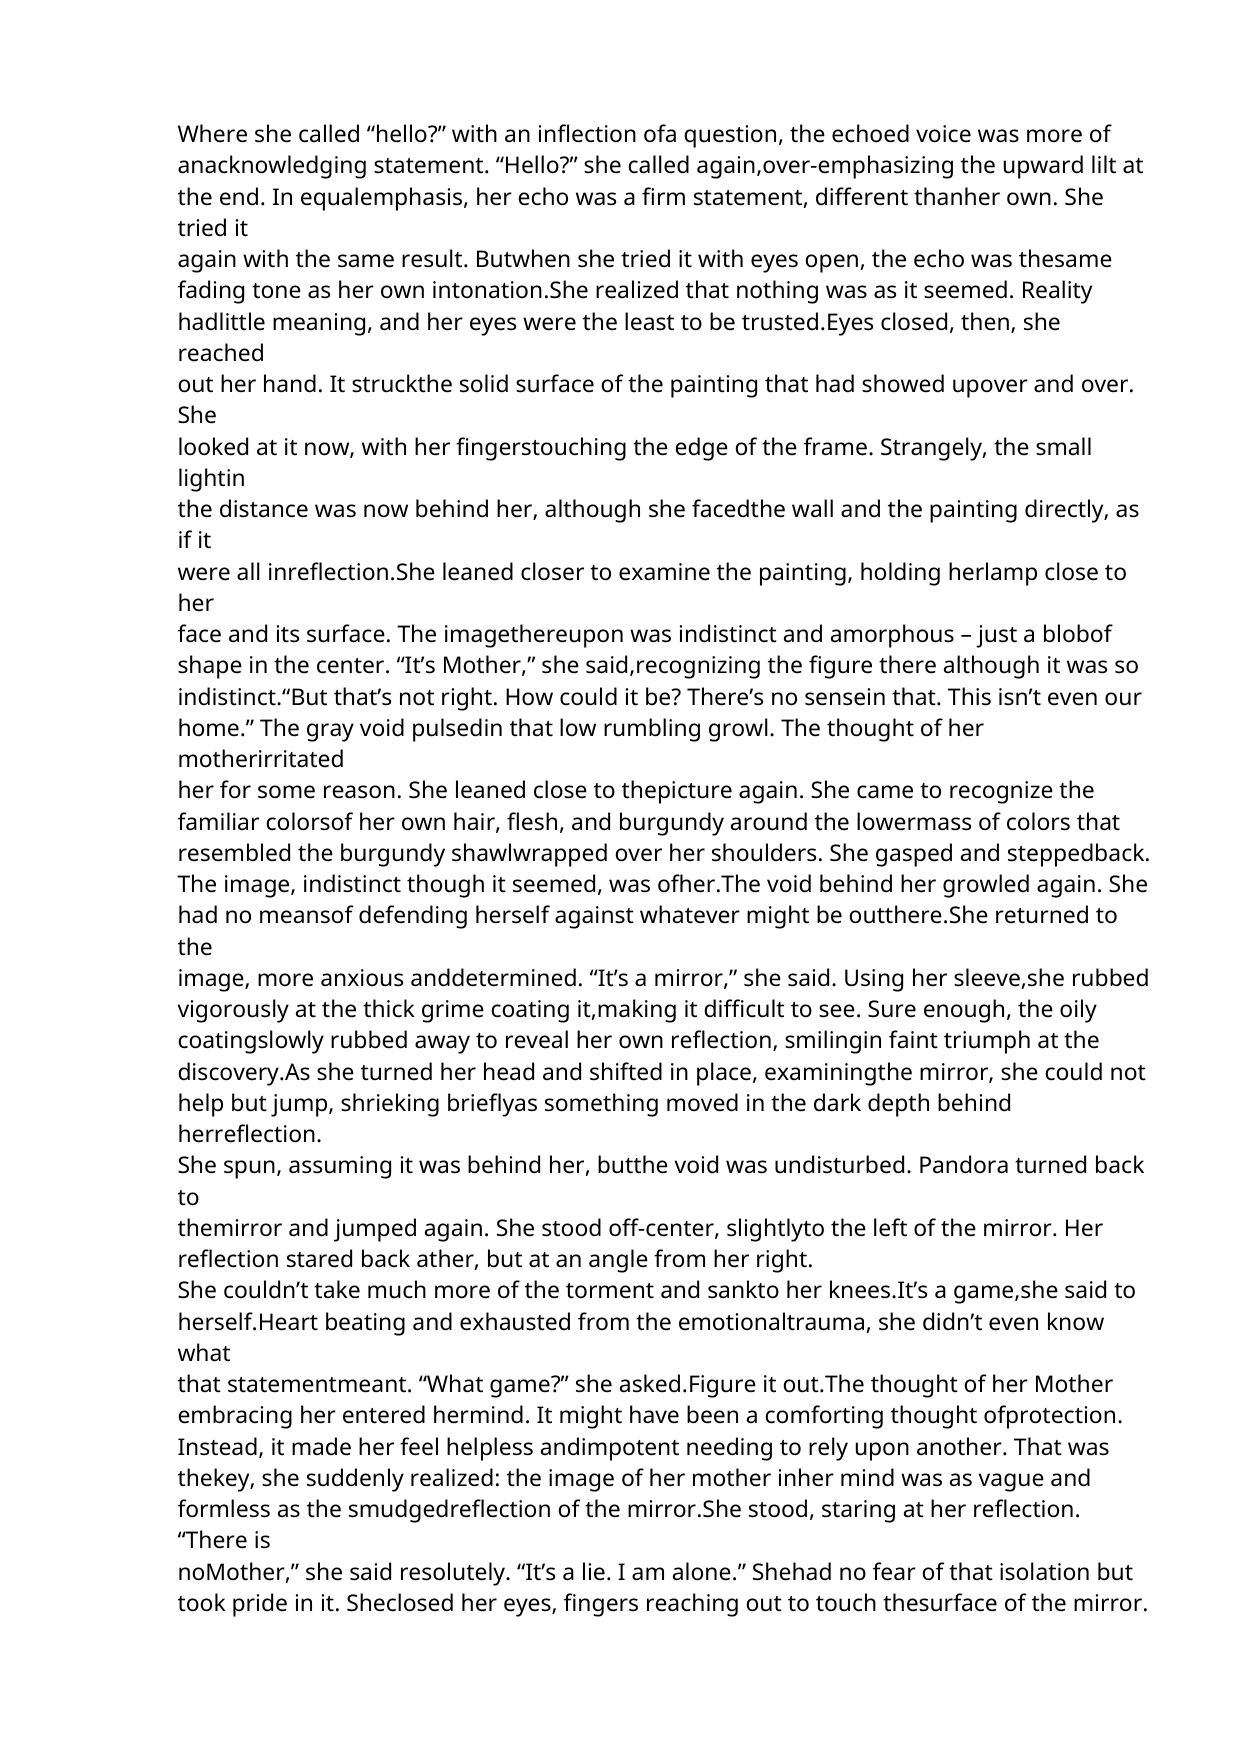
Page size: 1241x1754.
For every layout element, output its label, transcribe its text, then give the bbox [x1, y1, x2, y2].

text took pride in it. Sheclosed her eyes, fingers reaching out to touch thesurface of the mirror. [177, 1587, 1152, 1618]
text were all inreflection.She leaned closer to examine the painting, holding herlamp close to her [177, 556, 1152, 618]
text She couldn’t take much more of the torment and sankto her knees.It’s a game,she said to [177, 1274, 1152, 1306]
text face and its surface. The imagethereupon was indistinct and amorphous – just a blobof [177, 618, 1152, 649]
text the end. In equalemphasis, her echo was a firm statement, different thanher own. She tried it [177, 181, 1152, 243]
text anacknowledging statement. “Hello?” she called again,over-emphasizing the upward lilt at [177, 149, 1152, 181]
text Instead, it made her feel helpless andimpotent needing to rely upon another. That was [177, 1431, 1152, 1462]
text She spun, assuming it was behind her, butthe void was undisturbed. Pandora turned back to [177, 1149, 1152, 1212]
text discovery.As she turned her head and shifted in place, examiningthe mirror, she could not [177, 1056, 1152, 1087]
text had no meansof defending herself against whatever might be outthere.She returned to the [177, 899, 1152, 962]
text image, more anxious anddetermined. “It’s a mirror,” she said. Using her sleeve,she rubbed [177, 962, 1152, 993]
text vigorously at the thick grime coating it,making it difficult to see. Sure enough, the oily [177, 993, 1152, 1024]
text reflection stared back ather, but at an angle from her right. [177, 1243, 1152, 1274]
text out her hand. It struckthe solid surface of the painting that had showed upover and over. She [177, 368, 1152, 431]
text thekey, she suddenly realized: the image of her mother inher mind was as vague and [177, 1462, 1152, 1493]
text coatingslowly rubbed away to reveal her own reflection, smilingin faint triumph at the [177, 1024, 1152, 1056]
text fading tone as her own intonation.She realized that nothing was as it seemed. Reality [177, 274, 1152, 306]
text home.” The gray void pulsedin that low rumbling growl. The thought of her motherirritated [177, 712, 1152, 774]
text help but jump, shrieking brieflyas something moved in the dark depth behind herreflection. [177, 1087, 1152, 1149]
text Where she called “hello?” with an inflection ofa question, the echoed voice was more of [177, 118, 1152, 149]
text themirror and jumped again. She stood off-center, slightlyto the left of the mirror. Her [177, 1212, 1152, 1243]
text the distance was now behind her, although she facedthe wall and the painting directly, as if it [177, 493, 1152, 556]
text herself.Heart beating and exhausted from the emotionaltrauma, she didn’t even know what [177, 1306, 1152, 1368]
text The image, indistinct though it seemed, was ofher.The void behind her growled again. She [177, 868, 1152, 899]
text shape in the center. “It’s Mother,” she said,recognizing the figure there although it was so [177, 649, 1152, 681]
text resembled the burgundy shawlwrapped over her shoulders. She gasped and steppedback. [177, 837, 1152, 868]
text formless as the smudgedreflection of the mirror.She stood, staring at her reflection. “There is [177, 1493, 1152, 1556]
text looked at it now, with her fingerstouching the edge of the frame. Strangely, the small lightin [177, 431, 1152, 493]
text embracing her entered hermind. It might have been a comforting thought ofprotection. [177, 1399, 1152, 1431]
text noMother,” she said resolutely. “It’s a lie. I am alone.” Shehad no fear of that isolation but [177, 1556, 1152, 1587]
text indistinct.“But that’s not right. How could it be? There’s no sensein that. This isn’t even our [177, 681, 1152, 712]
text familiar colorsof her own hair, flesh, and burgundy around the lowermass of colors that [177, 806, 1152, 837]
text her for some reason. She leaned close to thepicture again. She came to recognize the [177, 774, 1152, 806]
text again with the same result. Butwhen she tried it with eyes open, the echo was thesame [177, 243, 1152, 274]
text that statementmeant. “What game?” she asked.Figure it out.The thought of her Mother [177, 1368, 1152, 1399]
text hadlittle meaning, and her eyes were the least to be trusted.Eyes closed, then, she reached [177, 306, 1152, 368]
